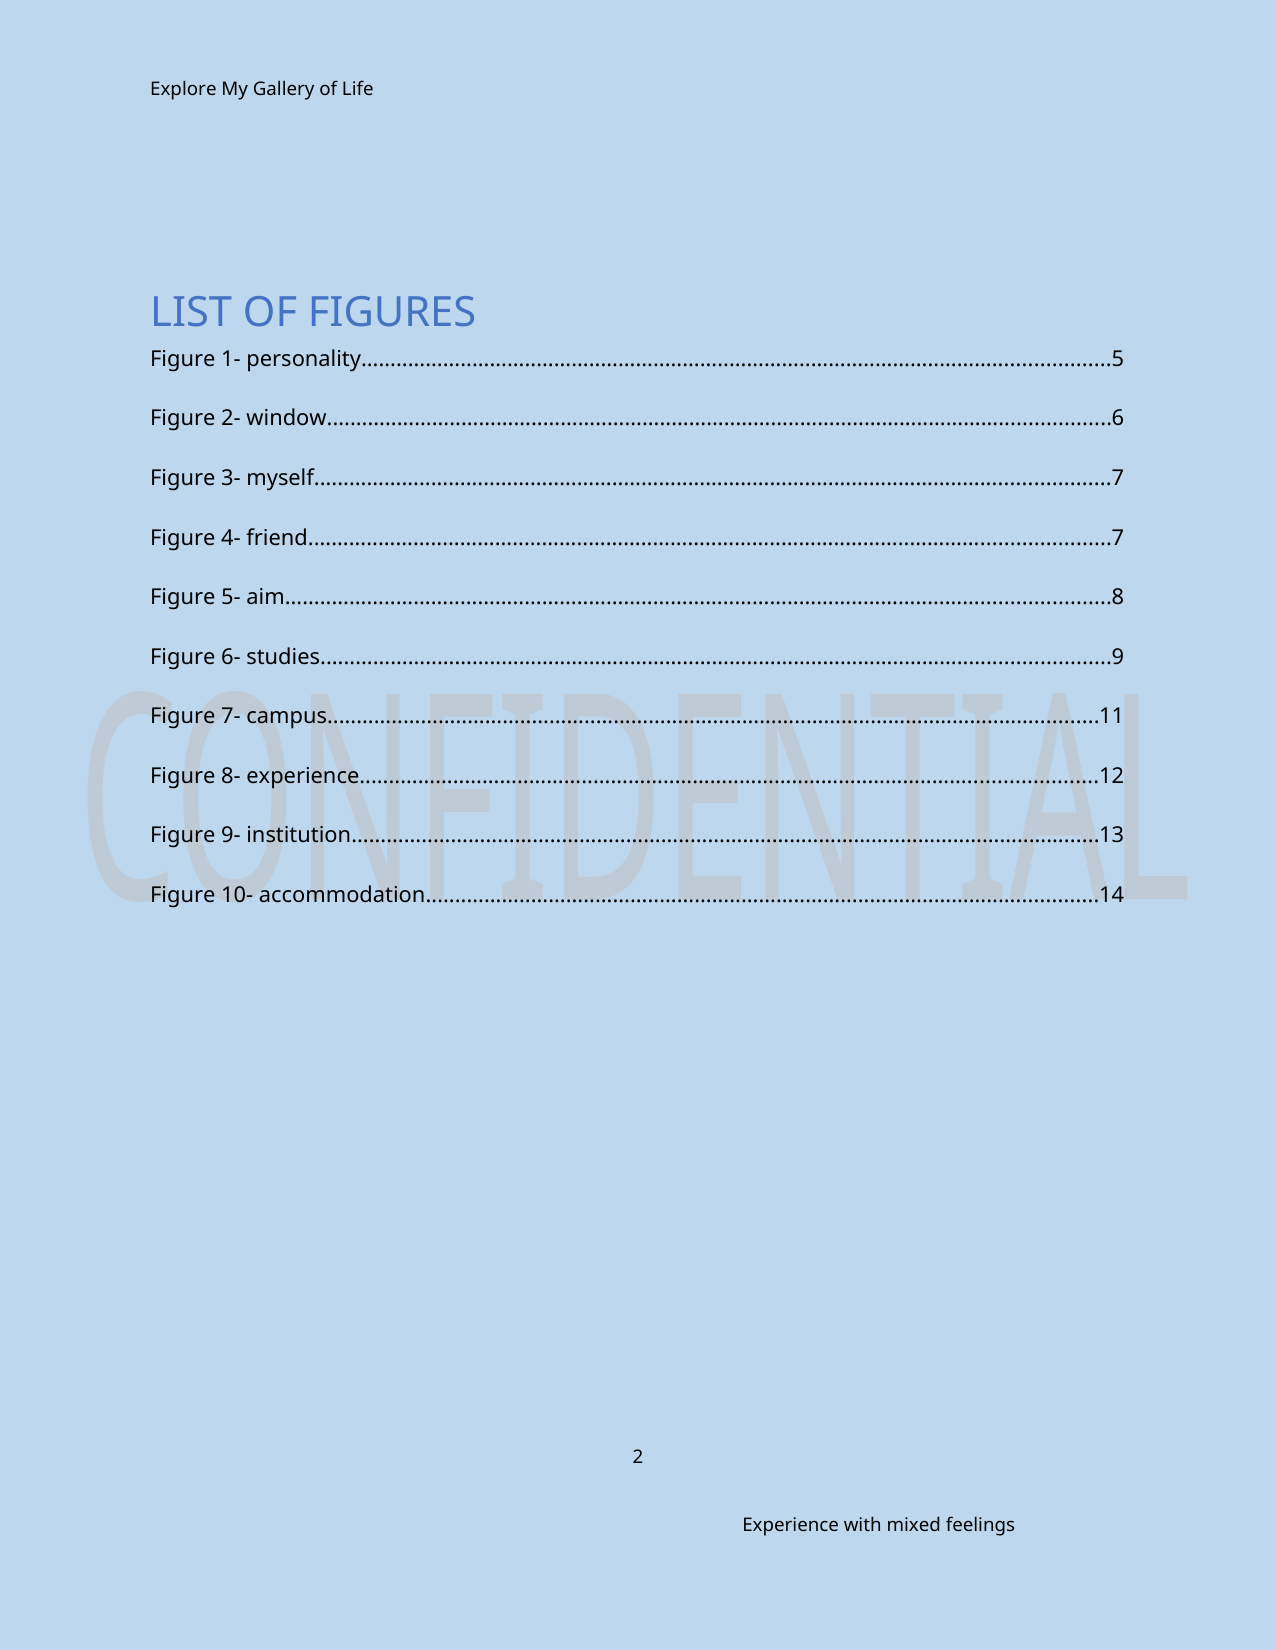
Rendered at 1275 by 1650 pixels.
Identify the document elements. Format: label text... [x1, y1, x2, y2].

subtitle LIST OF FIGURES [150, 282, 1125, 338]
text Figure 2- window 6 [150, 402, 1125, 432]
text Figure 1- personality 5 [150, 343, 1125, 372]
text Figure 10- accommodation 14 [150, 879, 1125, 909]
text Figure 5- aim 8 [150, 581, 1125, 611]
text Figure 3- myself 7 [150, 462, 1125, 492]
text Figure 6- studies 9 [150, 641, 1125, 670]
text Figure 9- institution 13 [150, 819, 1125, 849]
text Figure 7- campus 11 [150, 700, 1125, 730]
text Figure 8- experience 12 [150, 760, 1125, 789]
text Figure 4- friend 7 [150, 521, 1125, 551]
